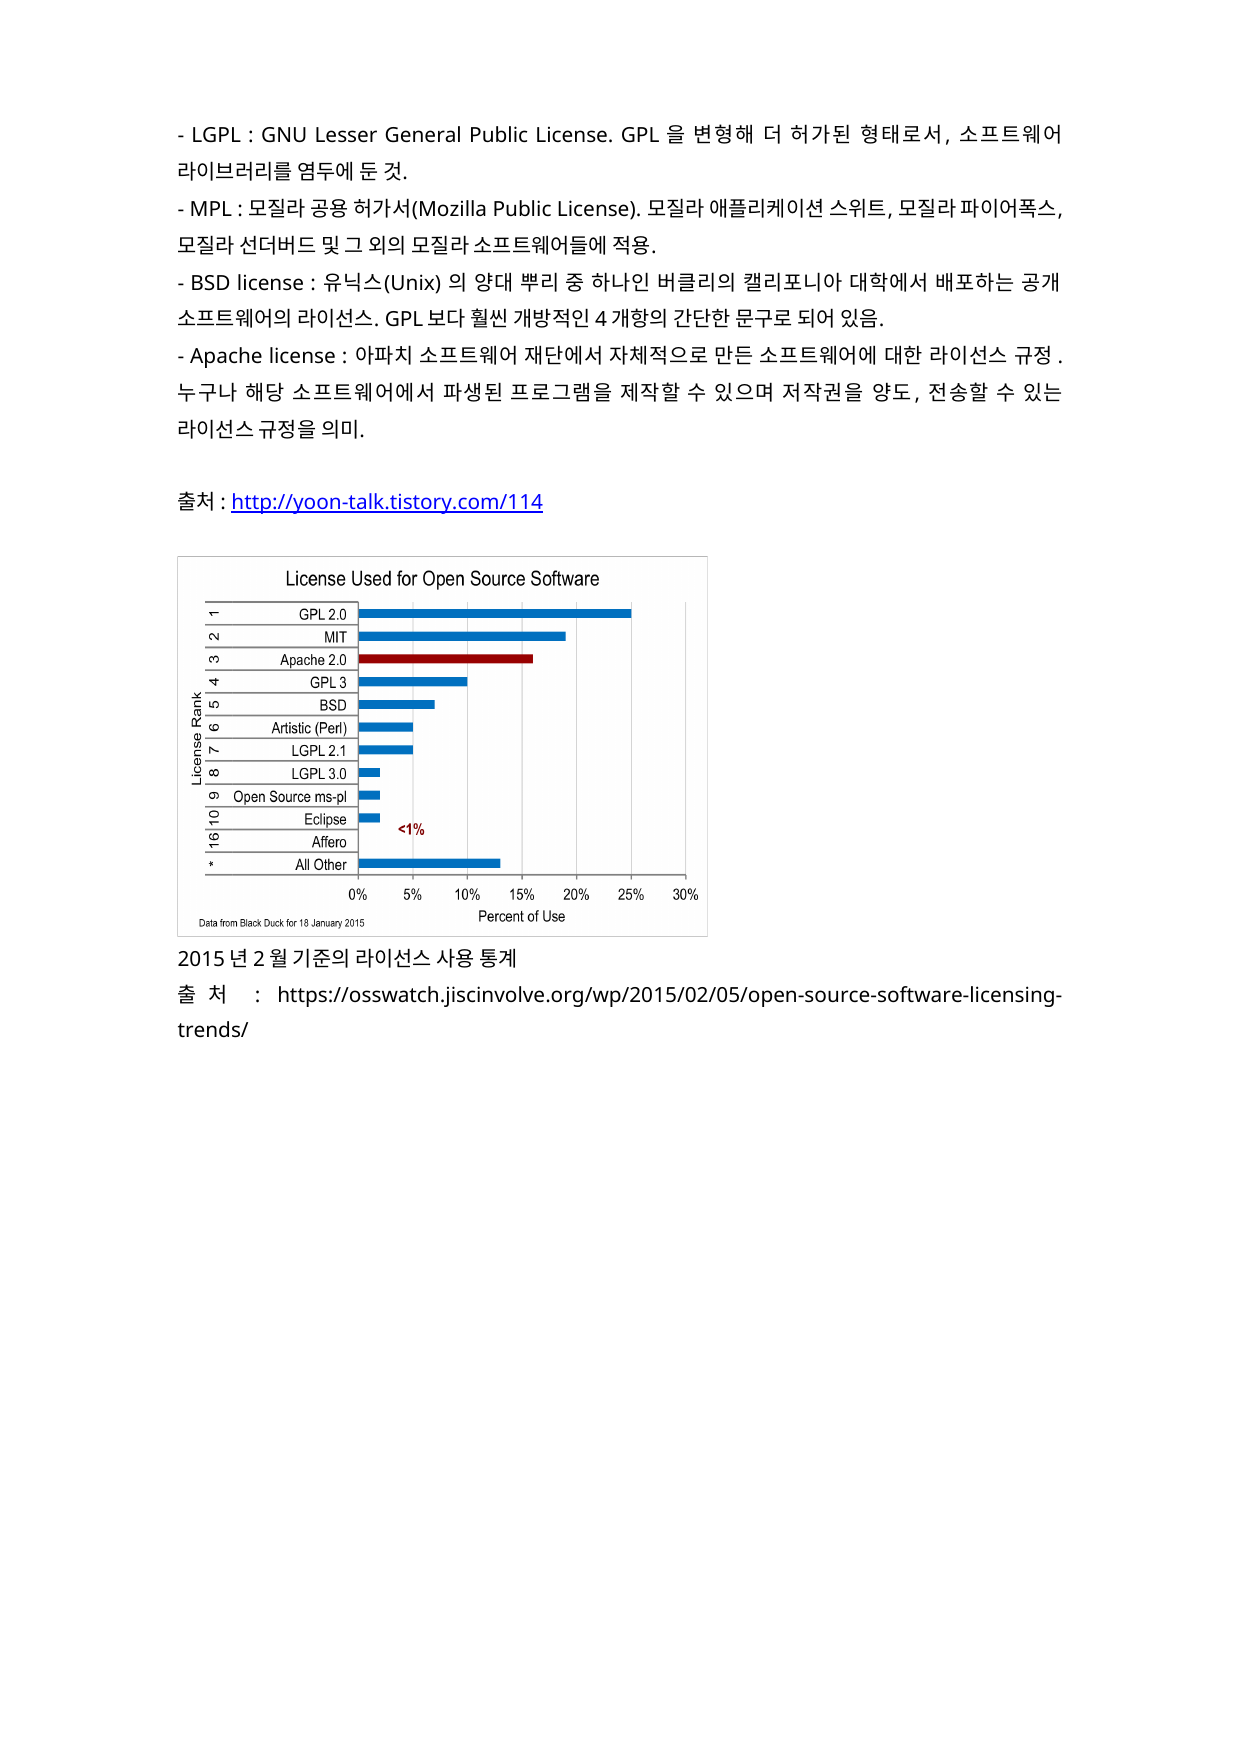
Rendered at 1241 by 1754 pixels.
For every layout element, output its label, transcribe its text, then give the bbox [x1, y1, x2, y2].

list - MPL : 모질라 공용 허가서(Mozilla Public License). 모질라 애플리케이션 스위트, 모질라 파이어폭스, 모질라 선더버드 및 그 외의 모질라 소프트웨어들에 적용. [177, 192, 1063, 259]
list 출처 : http://yoon-talk.tistory.com/114 [177, 485, 1063, 515]
list 2015년 2월 기준의 라이선스 사용 통계 [177, 942, 1063, 972]
list - BSD license : 유닉스(Unix) 의 양대 뿌리 중 하나인 버클리의 캘리포니아 대학에서 배포하는 공개 소프트웨어의 라이선스. GPL보다 훨씬 개방적인 4개항의 간단한 문구로 되어 있음. [177, 266, 1063, 333]
list - Apache license : 아파치 소프트웨어 재단에서 자체적으로 만든 소프트웨어에 대한 라이선스 규정. 누구나 해당 소프트웨어에서 파생된 프로그램을 제작할 수 있으며 저작권을 양도, 전송할 수 있는 라이선스 규정을 의미. [177, 340, 1063, 444]
list - LGPL : GNU Lesser General Public License. GPL을 변형해 더 허가된 형태로서, 소프트웨어 라이브러리를 염두에 둔 것. [177, 118, 1063, 185]
picture [177, 556, 708, 937]
list 출처 : https://osswatch.jiscinvolve.org/wp/2015/02/05/open-source-software-licensing-trends/ [177, 979, 1063, 1044]
